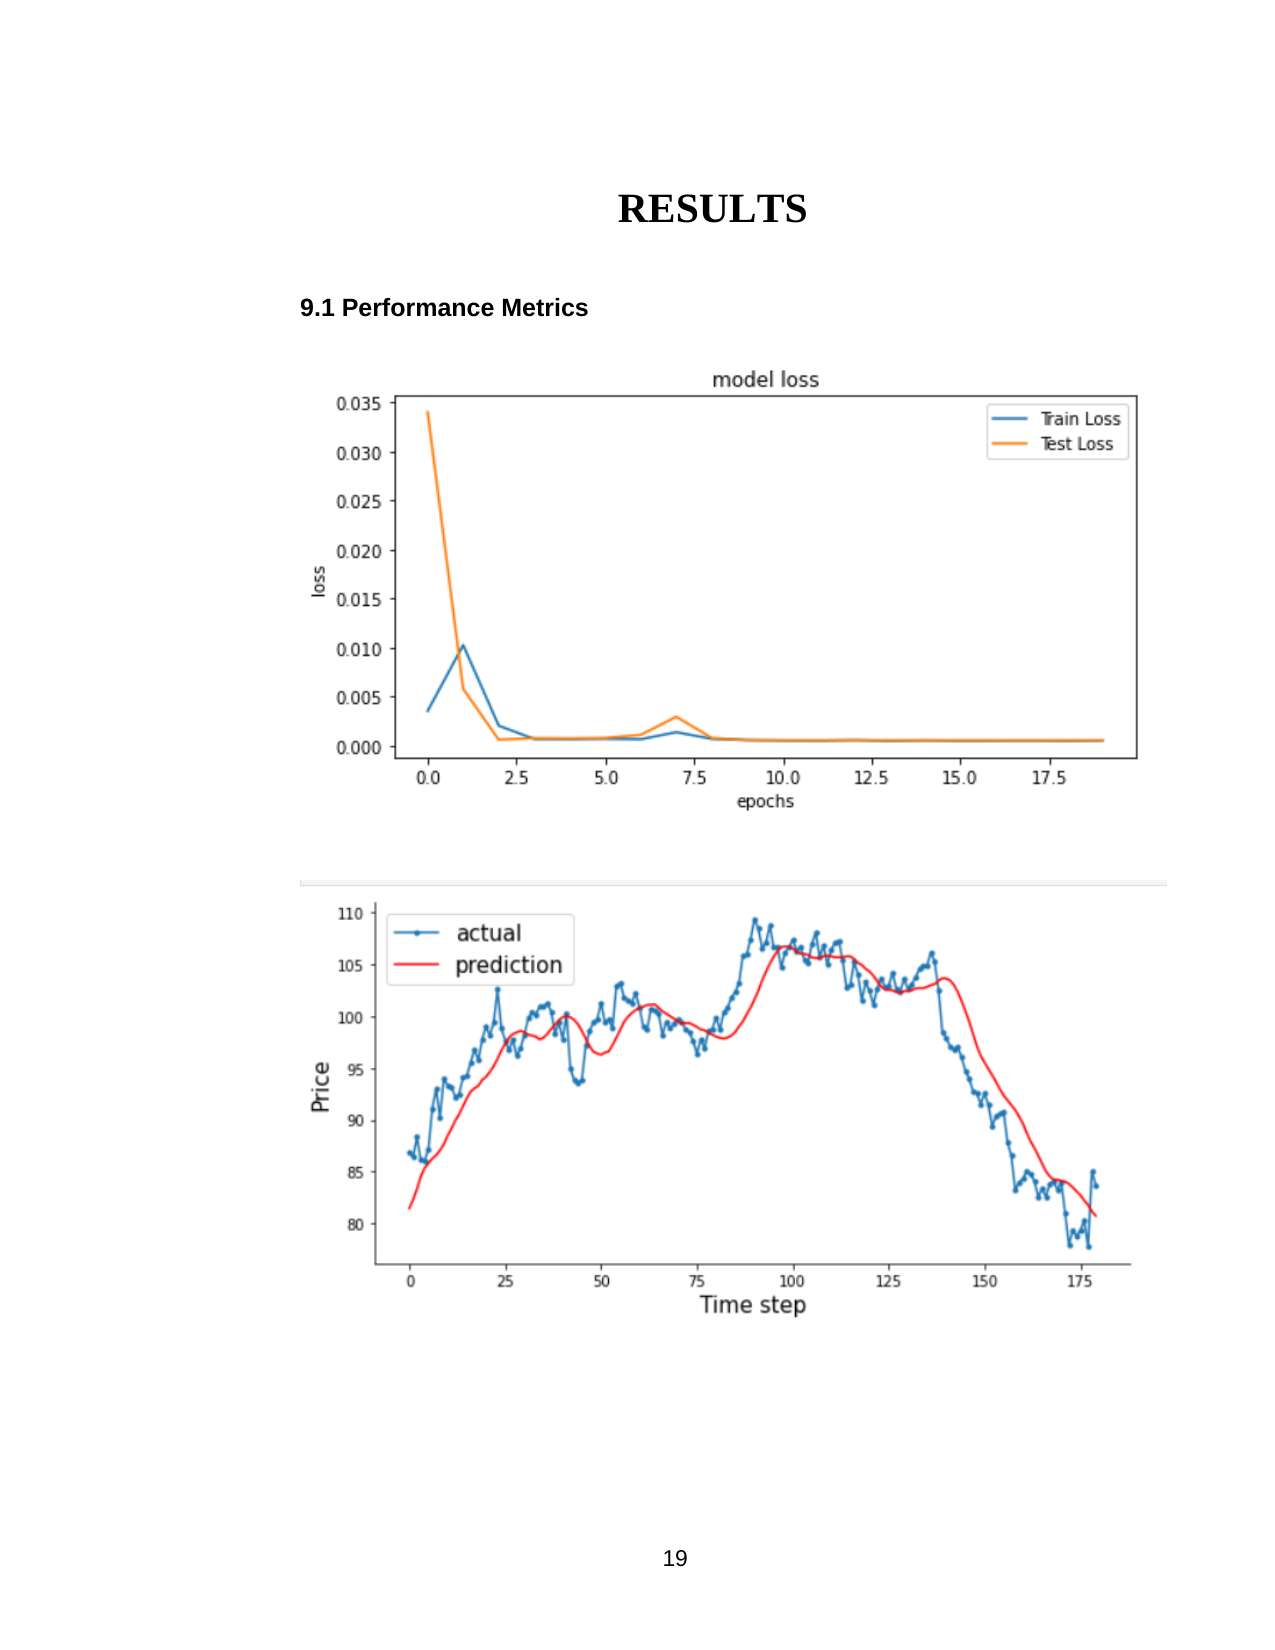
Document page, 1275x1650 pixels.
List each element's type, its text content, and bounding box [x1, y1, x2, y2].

text RESULTS [300, 183, 1125, 231]
picture [300, 359, 1148, 821]
picture [300, 880, 1168, 1344]
text 9.1 Performance Metrics [300, 293, 1125, 322]
